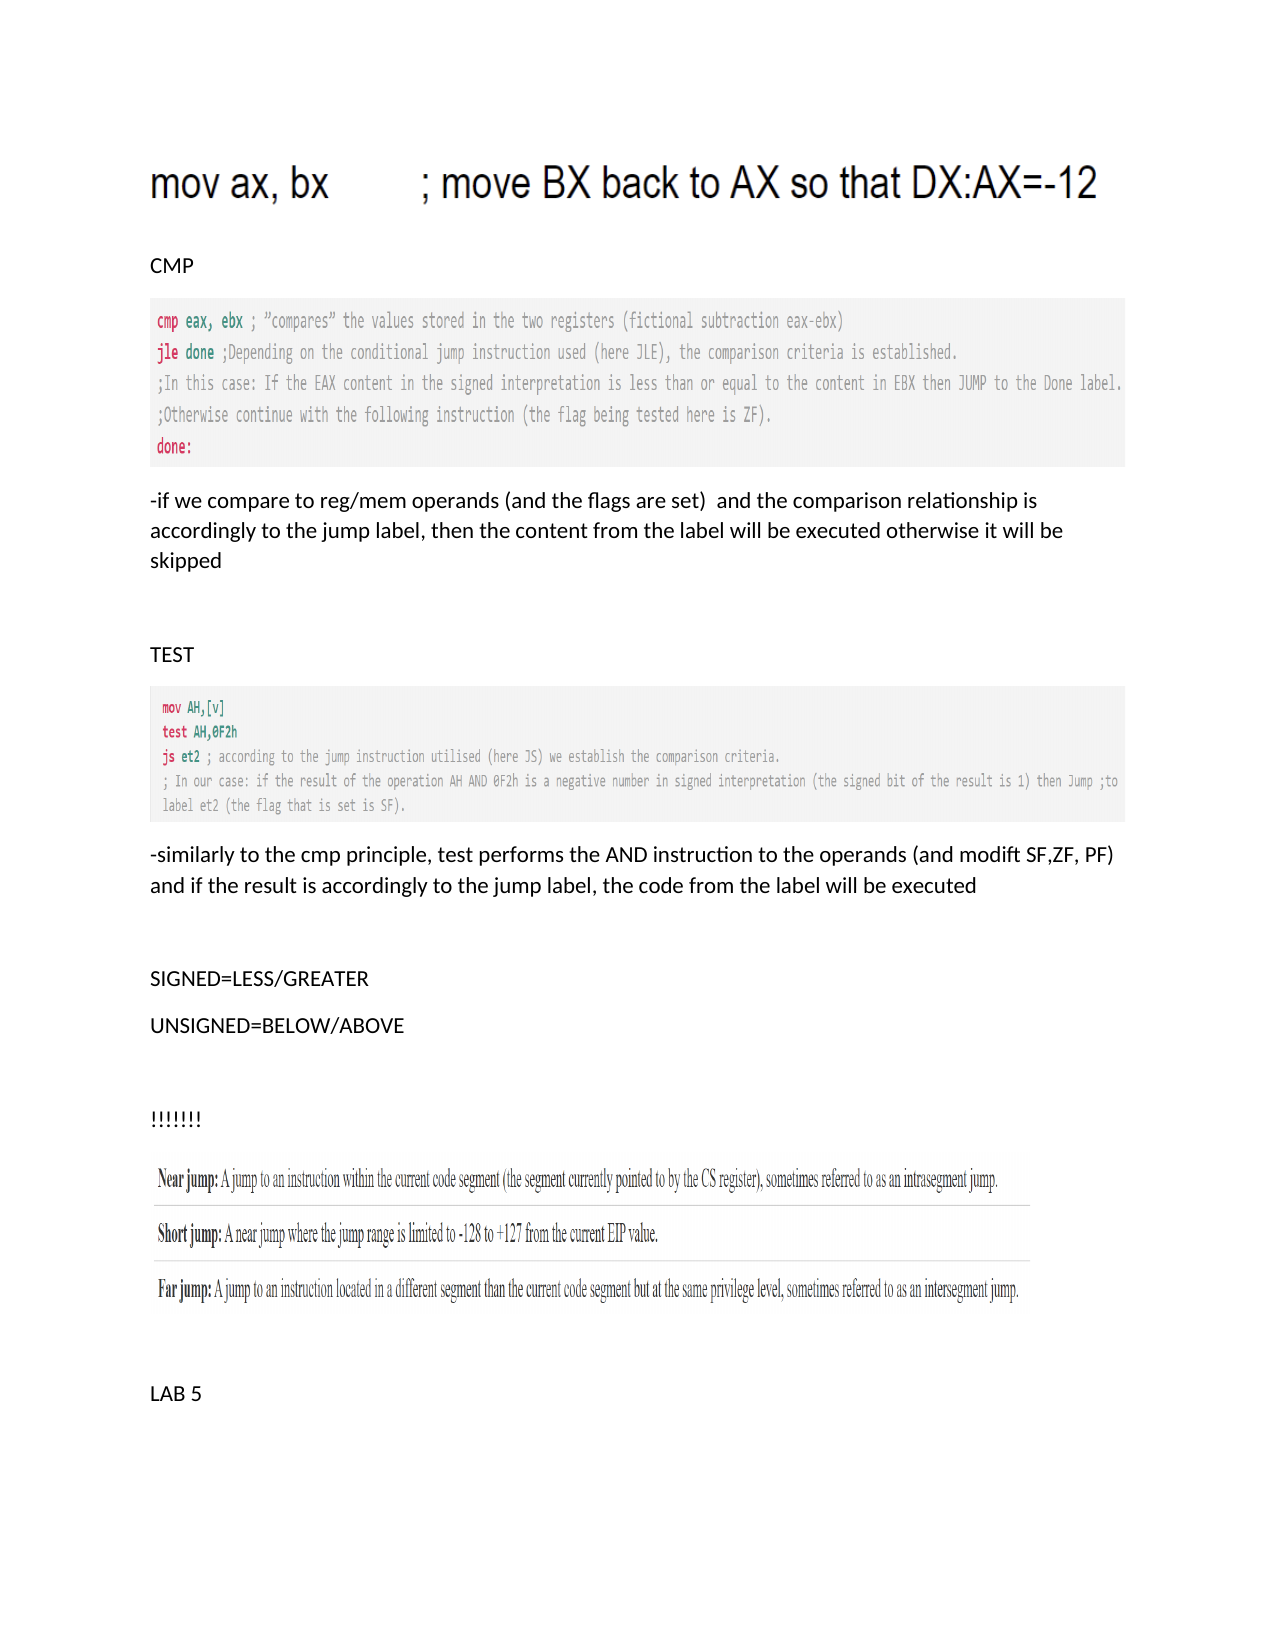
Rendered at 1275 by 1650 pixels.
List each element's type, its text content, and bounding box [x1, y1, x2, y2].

picture [150, 1152, 1031, 1314]
text CMP [150, 251, 1125, 279]
picture [150, 150, 1125, 233]
text TEST [150, 640, 1125, 668]
text SIGNED=LESS/GREATER [150, 964, 1125, 992]
text -if we compare to reg/mem operands (and the flags are set) and the comparison relationship is accordingly to the jump label, then the content from the label will be executed otherwise it will be skipped [150, 486, 1125, 574]
picture [150, 298, 1125, 467]
text UNSIGNED=BELOW/ABOVE [150, 1011, 1125, 1039]
text -similarly to the cmp principle, test performs the AND instruction to the operands (and modift SF,ZF, PF) and if the result is accordingly to the jump label, the code from the label will be executed [150, 841, 1125, 899]
picture [150, 686, 1125, 822]
text LAB 5 [150, 1379, 1125, 1407]
text !!!!!!! [150, 1105, 1125, 1133]
